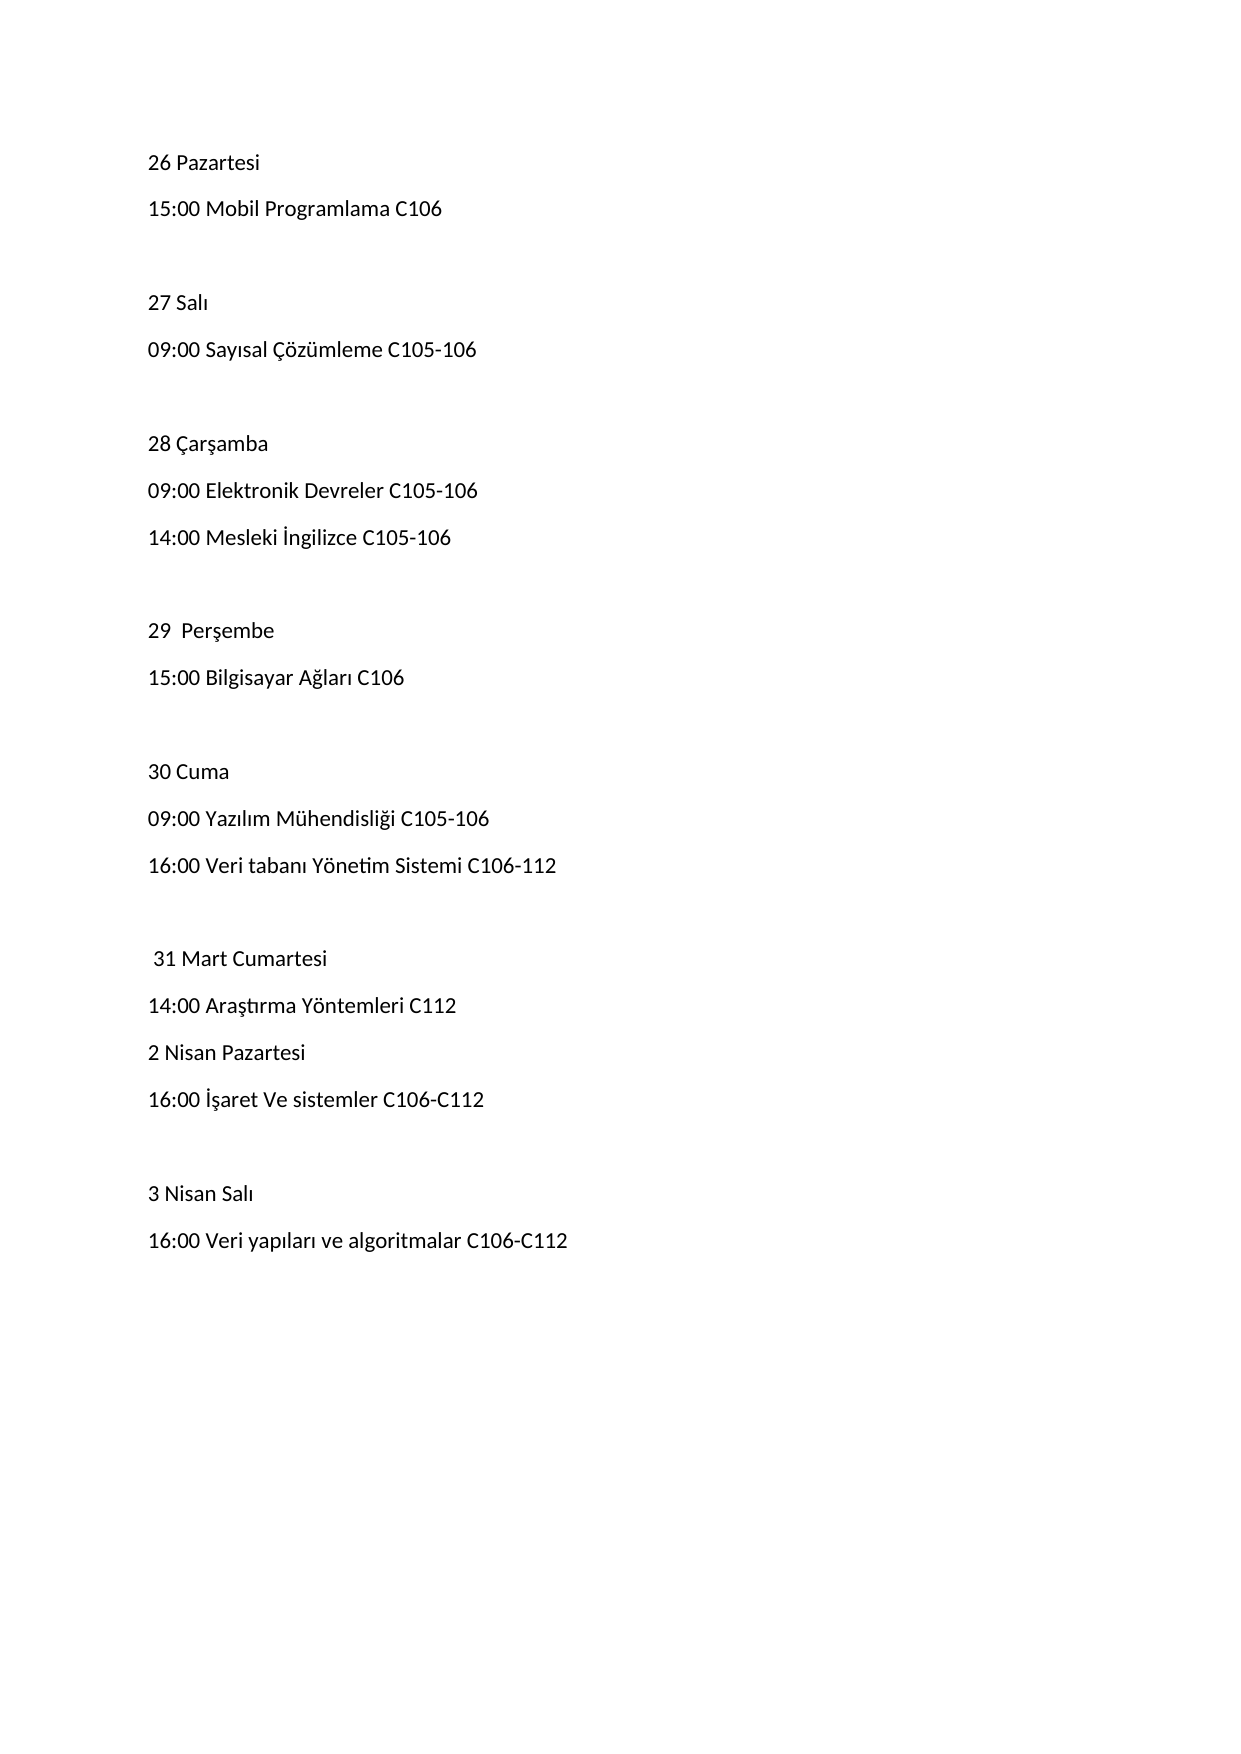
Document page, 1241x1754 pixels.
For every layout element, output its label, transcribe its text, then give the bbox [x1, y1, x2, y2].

text 09:00 Elektronik Devreler C105-106 [148, 476, 1093, 504]
text 28 Çarşamba [148, 429, 1093, 457]
text 14:00 Araştırma Yöntemleri C112 [148, 991, 1093, 1019]
text 3 Nisan Salı [148, 1179, 1093, 1207]
text 2 Nisan Pazartesi [148, 1038, 1093, 1066]
text 26 Pazartesi [148, 148, 1093, 176]
text 09:00 Yazılım Mühendisliği C105-106 [148, 804, 1093, 832]
text 30 Cuma [148, 757, 1093, 785]
text 16:00 İşaret Ve sistemler C106-C112 [148, 1085, 1093, 1113]
text 29 Perşembe [148, 616, 1093, 644]
text 15:00 Mobil Programlama C106 [148, 194, 1093, 222]
text 27 Salı [148, 288, 1093, 316]
text 16:00 Veri tabanı Yönetim Sistemi C106-112 [148, 851, 1093, 879]
text 14:00 Mesleki İngilizce C105-106 [148, 523, 1093, 551]
text 09:00 Sayısal Çözümleme C105-106 [148, 335, 1093, 363]
text 16:00 Veri yapıları ve algoritmalar C106-C112 [148, 1226, 1093, 1254]
text 15:00 Bilgisayar Ağları C106 [148, 663, 1093, 691]
text 31 Mart Cumartesi [148, 944, 1093, 972]
